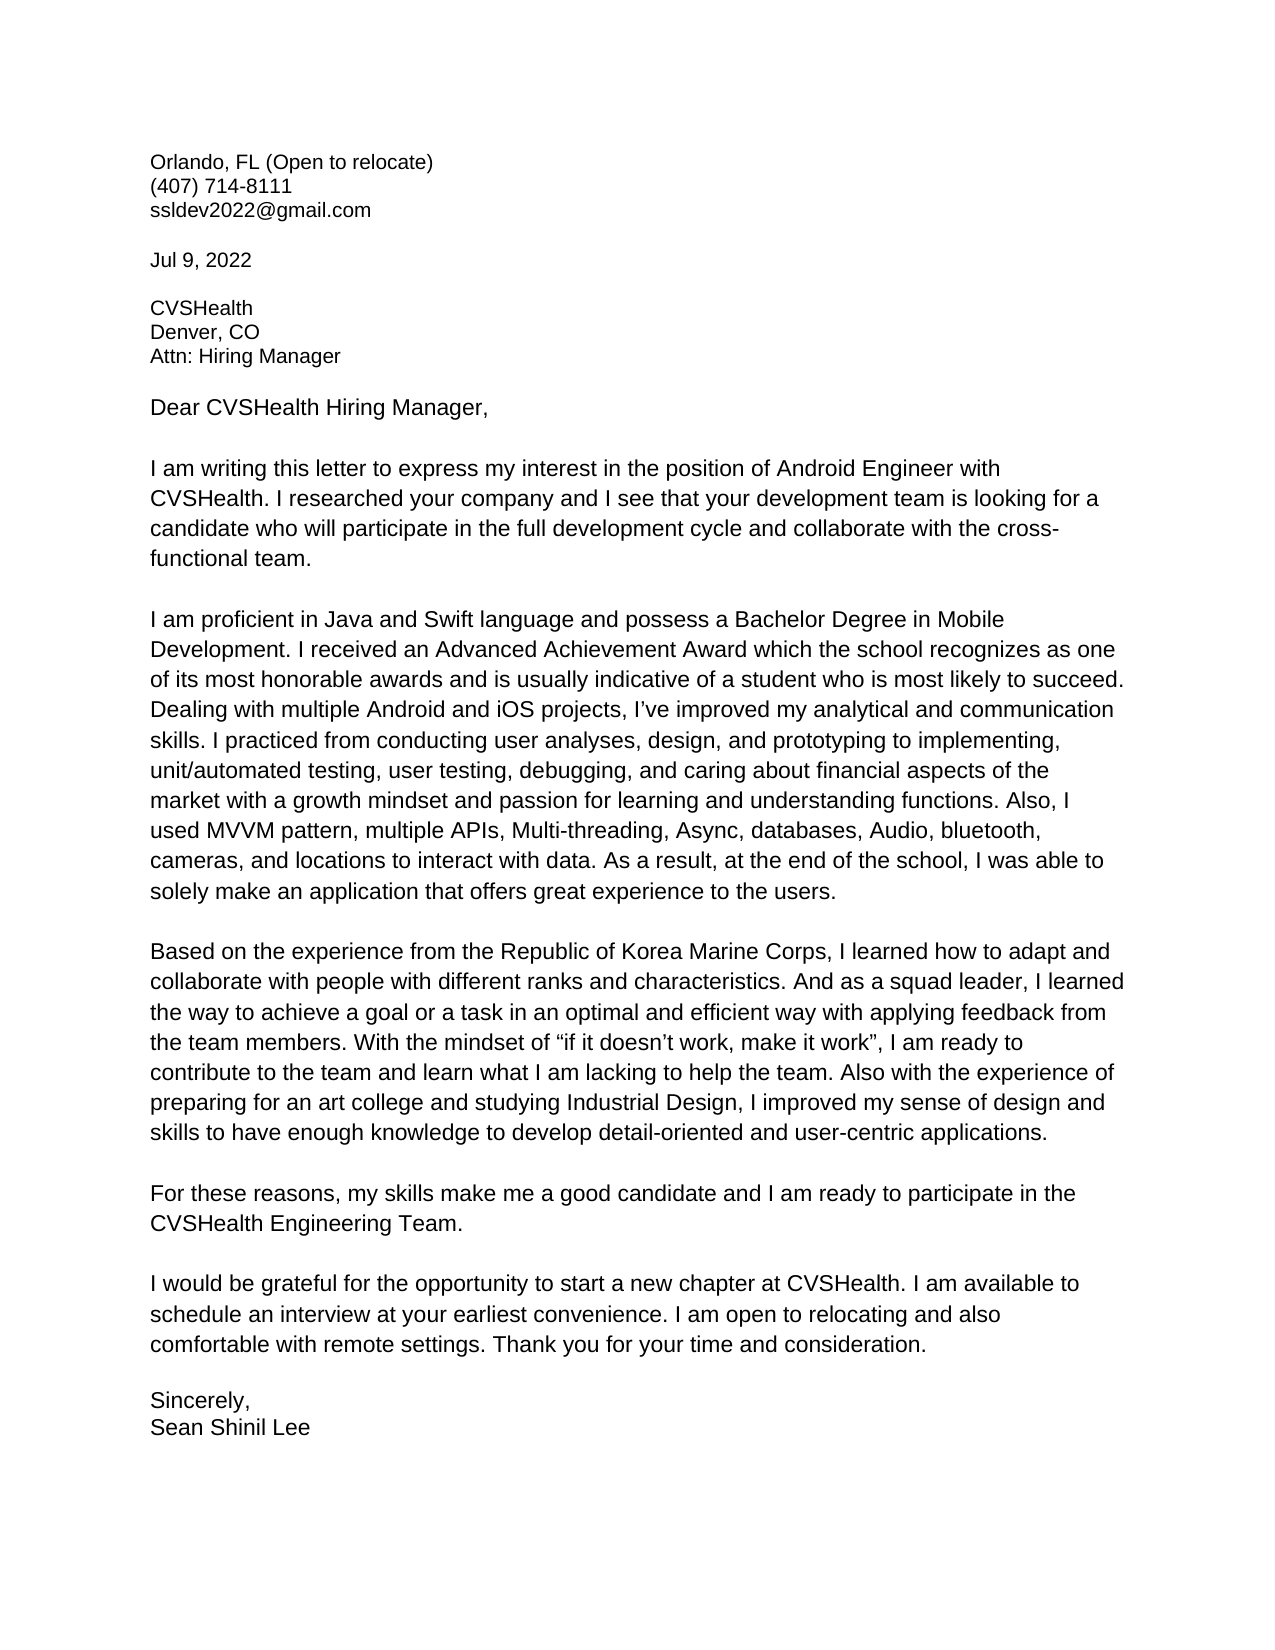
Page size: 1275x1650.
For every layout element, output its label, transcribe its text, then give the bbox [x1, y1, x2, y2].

text (407) 714-8111 [150, 174, 1125, 198]
text I am writing this letter to express my interest in the position of Android Engineer with CVSHealth. I researched your company and I see that your development team is looking for a candidate who will participate in the full development cycle and collaborate with the cross-functional team. [150, 455, 1125, 572]
text Dealing with multiple Android and iOS projects, I’ve improved my analytical and communication skills. I practiced from conducting user analyses, design, and prototyping to implementing, unit/automated testing, user testing, debugging, and caring about financial aspects of the market with a growth mindset and passion for learning and understanding functions. Also, I used MVVM pattern, multiple APIs, Multi-threading, Async, databases, Audio, bluetooth, cameras, and locations to interact with data. As a result, at the end of the school, I was able to solely make an application that offers great experience to the users. [150, 696, 1125, 904]
text Dear CVSHealth Hiring Manager, [150, 394, 1125, 421]
text I am proficient in Java and Swift language and possess a Bachelor Degree in Mobile Development. I received an Advanced Achievement Award which the school recognizes as one of its most honorable awards and is usually indicative of a student who is most likely to succeed. [150, 606, 1125, 693]
text Sean Shinil Lee [150, 1414, 1125, 1440]
text Attn: Hiring Manager [150, 344, 1125, 368]
text Sincerely, [150, 1387, 1125, 1414]
text I would be grateful for the opportunity to start a new chapter at CVSHealth. I am available to schedule an interview at your earliest convenience. I am open to relocating and also comfortable with remote settings. Thank you for your time and consideration. [150, 1270, 1125, 1357]
text Orlando, FL (Open to relocate) [150, 150, 1125, 174]
text Denver, CO [150, 320, 1125, 344]
text For these reasons, my skills make me a good candidate and I am ready to participate in the CVSHealth Engineering Team. [150, 1180, 1125, 1236]
text ssldev2022@gmail.com [150, 198, 1125, 222]
text Jul 9, 2022 [150, 248, 1125, 272]
text CVSHealth [150, 296, 1125, 320]
text Based on the experience from the Republic of Korea Marine Corps, I learned how to adapt and collaborate with people with different ranks and characteristics. And as a squad leader, I learned the way to achieve a goal or a task in an optimal and efficient way with applying feedback from the team members. With the mindset of “if it doesn’t work, make it work”, I am ready to contribute to the team and learn what I am lacking to help the team. Also with the experience of preparing for an art college and studying Industrial Design, I improved my sense of design and skills to have enough knowledge to develop detail-oriented and user-centric applications. [150, 938, 1125, 1146]
